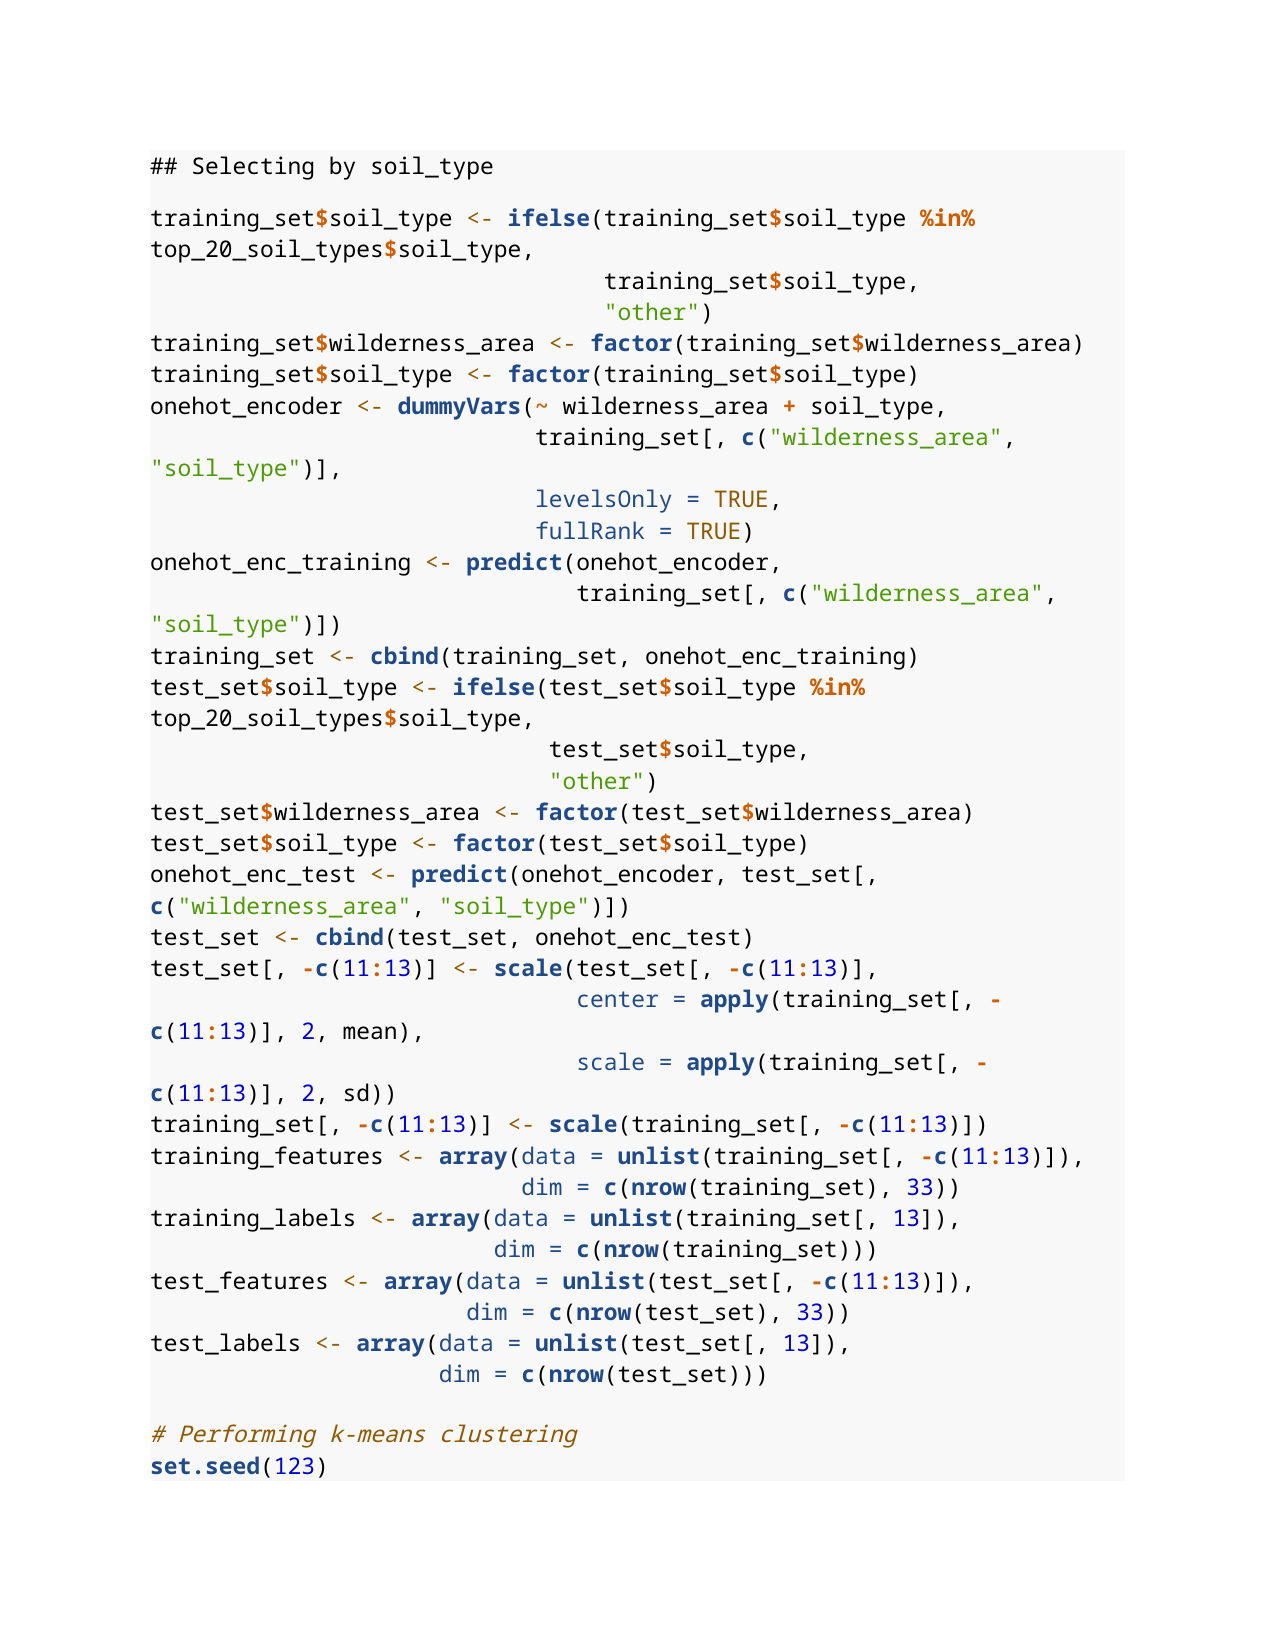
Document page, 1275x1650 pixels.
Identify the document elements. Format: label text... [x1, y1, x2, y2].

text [150, 202, 1125, 1481]
text ## Selecting by soil_type [150, 150, 1125, 181]
